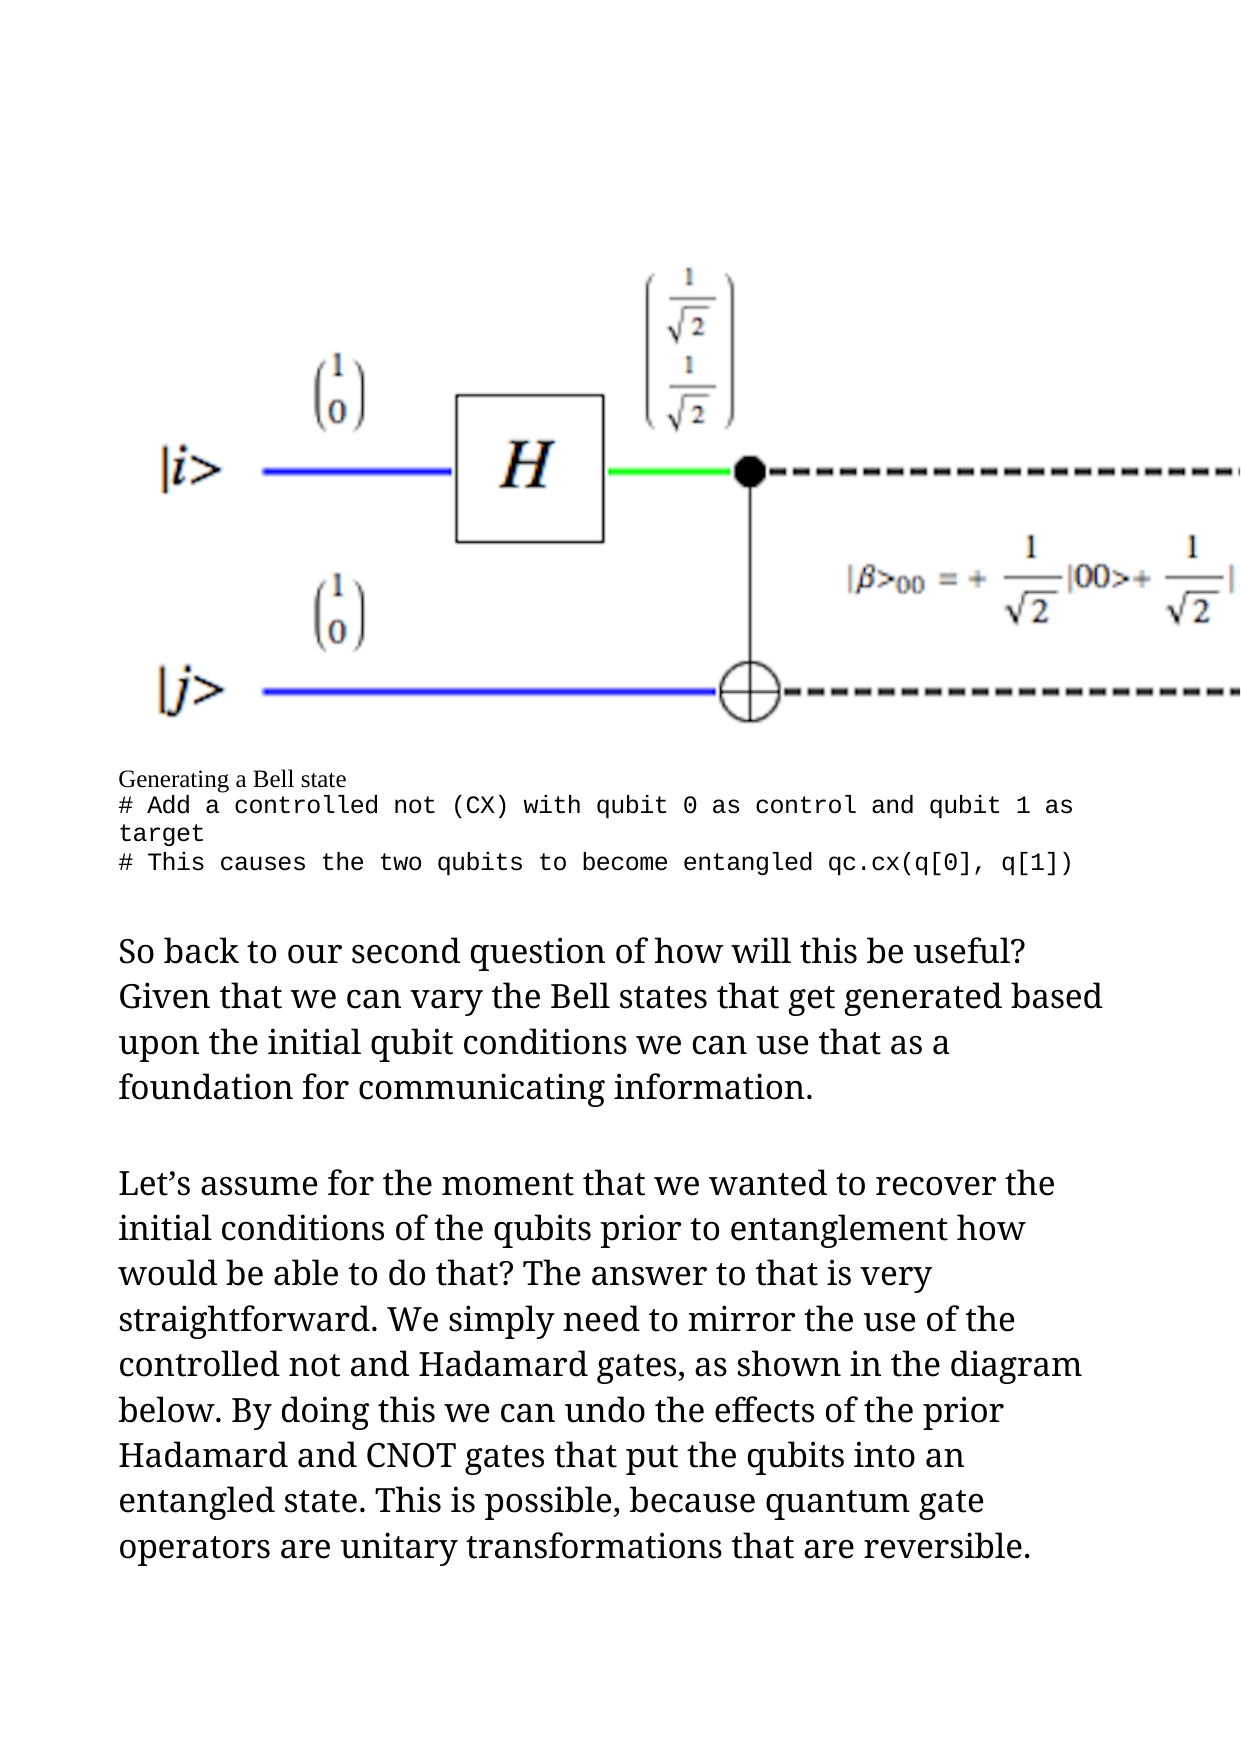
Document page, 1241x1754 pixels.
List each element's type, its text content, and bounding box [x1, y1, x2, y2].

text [118, 1159, 1122, 1568]
text Generating a Bell state [118, 764, 1122, 793]
picture [118, 177, 1241, 764]
text # Add a controlled not (CX) with qubit 0 as control and qubit 1 as target # This causes the two qubits to become entangled qc.cx(q[0], q[1]) [118, 793, 1122, 878]
text So back to our second question of how will this be useful? Given that we can vary the Bell states that get generated based upon the initial qubit conditions we can use that as a foundation for communicating information. [118, 928, 1122, 1109]
